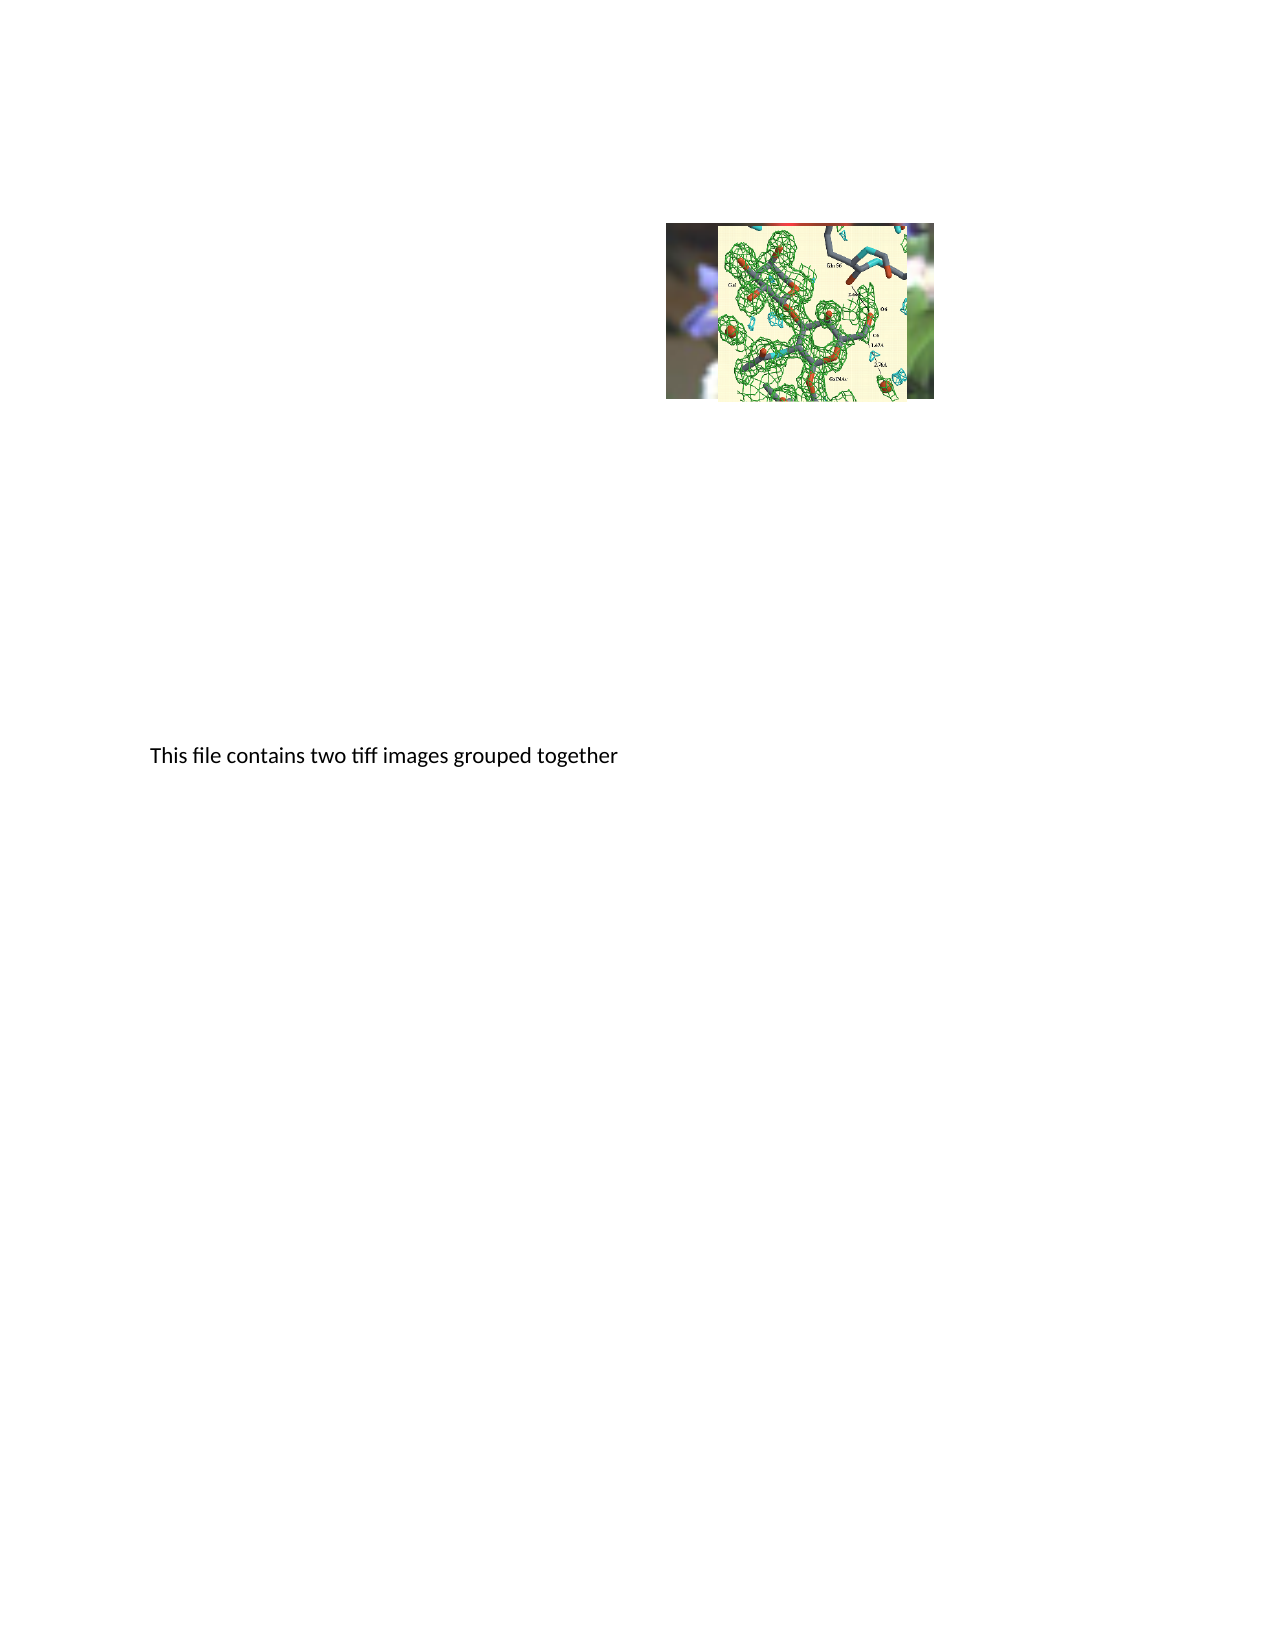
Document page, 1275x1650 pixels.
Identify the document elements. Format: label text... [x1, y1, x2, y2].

picture [666, 223, 934, 402]
text This file contains two tiff images grouped together [150, 741, 1125, 769]
